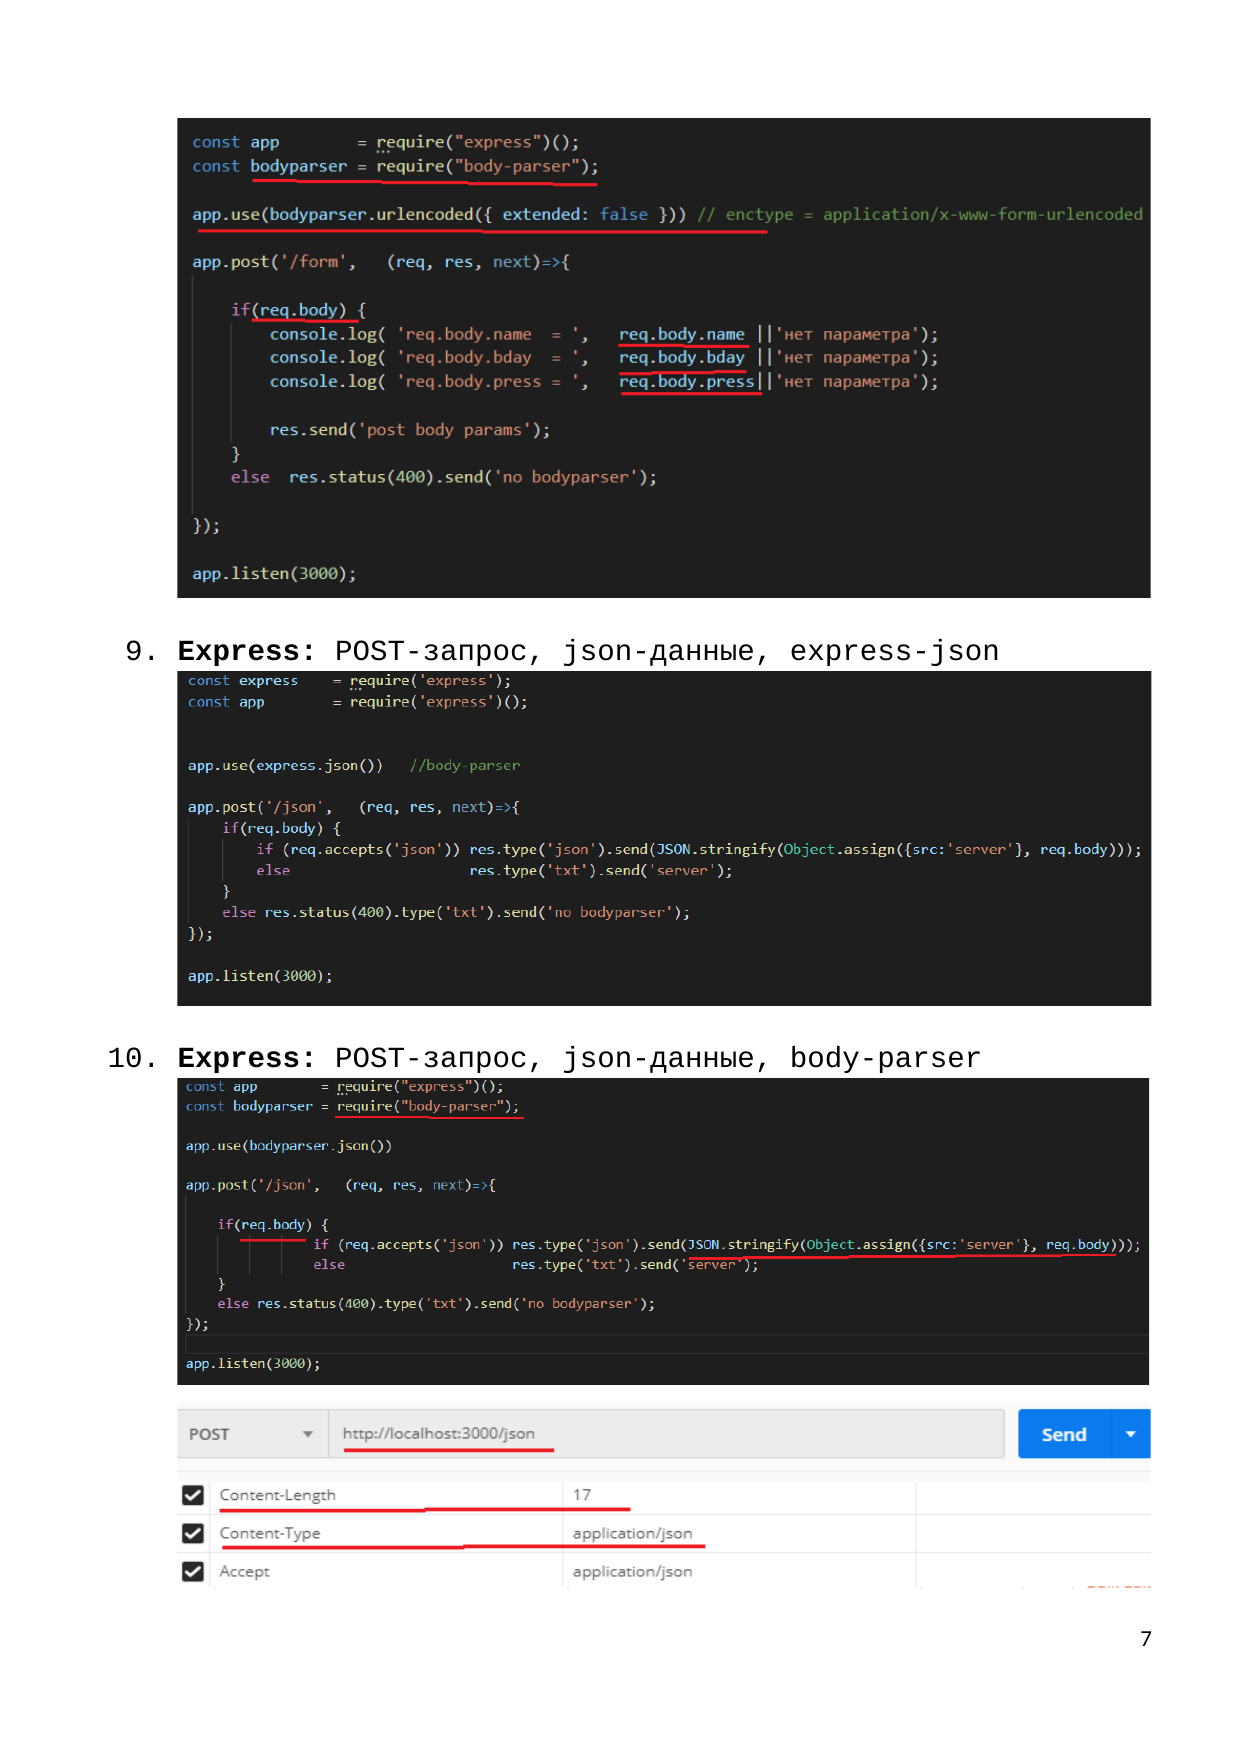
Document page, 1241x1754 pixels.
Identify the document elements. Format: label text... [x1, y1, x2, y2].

picture [177, 1078, 1150, 1385]
list Express: POST-запрос, json-данные, body-parser [177, 1043, 1152, 1076]
picture [177, 1403, 1151, 1589]
picture [177, 671, 1152, 1006]
list Express: POST-запрос, json-данные, express-json [177, 636, 1152, 669]
picture [177, 118, 1151, 598]
